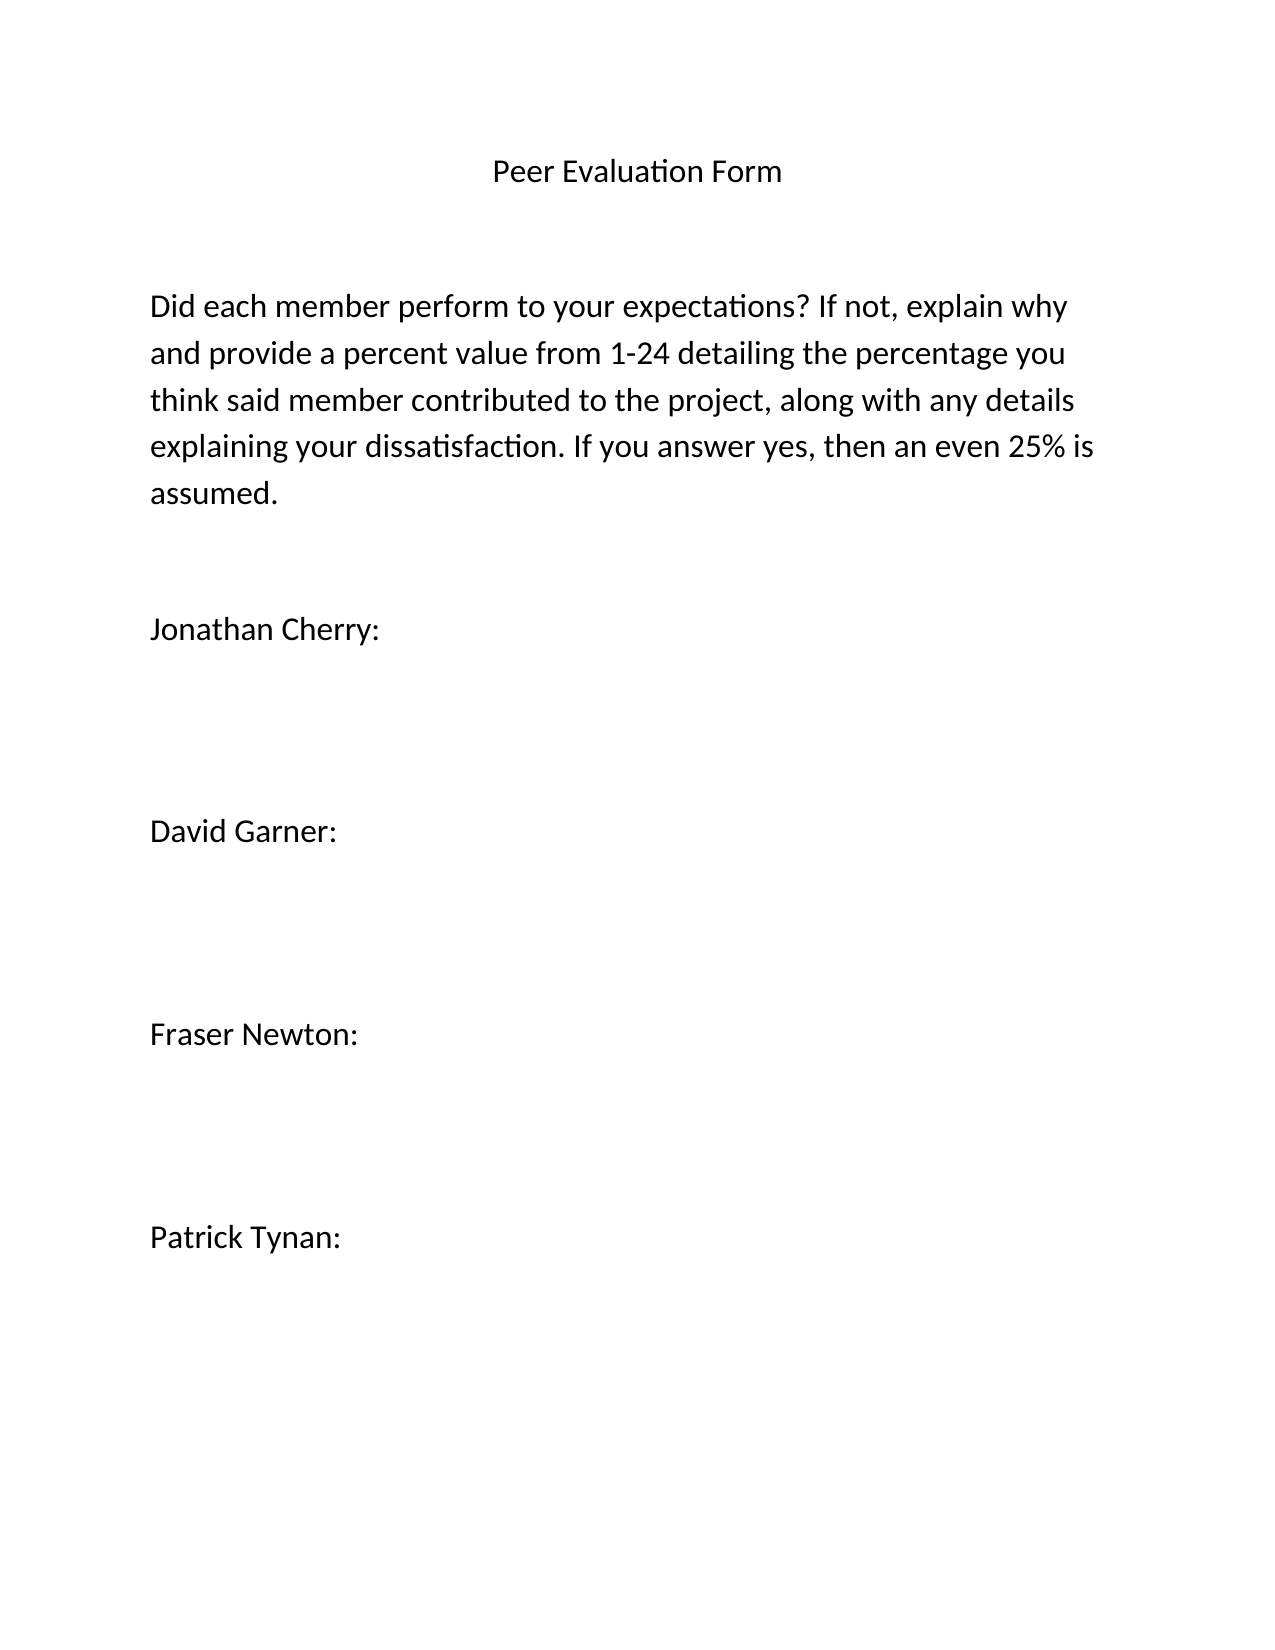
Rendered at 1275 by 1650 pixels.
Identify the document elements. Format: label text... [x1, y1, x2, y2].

text David Garner: [150, 810, 1125, 851]
text Fraser Newton: [150, 1013, 1125, 1054]
text Patrick Tynan: [150, 1216, 1125, 1257]
text Jonathan Cherry: [150, 607, 1125, 648]
text Peer Evaluation Form [150, 150, 1125, 191]
text Did each member perform to your expectations? If not, explain why and provide a percent value from 1-24 detailing the percentage you think said member contributed to the project, along with any details explaining your dissatisfaction. If you answer yes, then an even 25% is assumed. [150, 285, 1125, 513]
